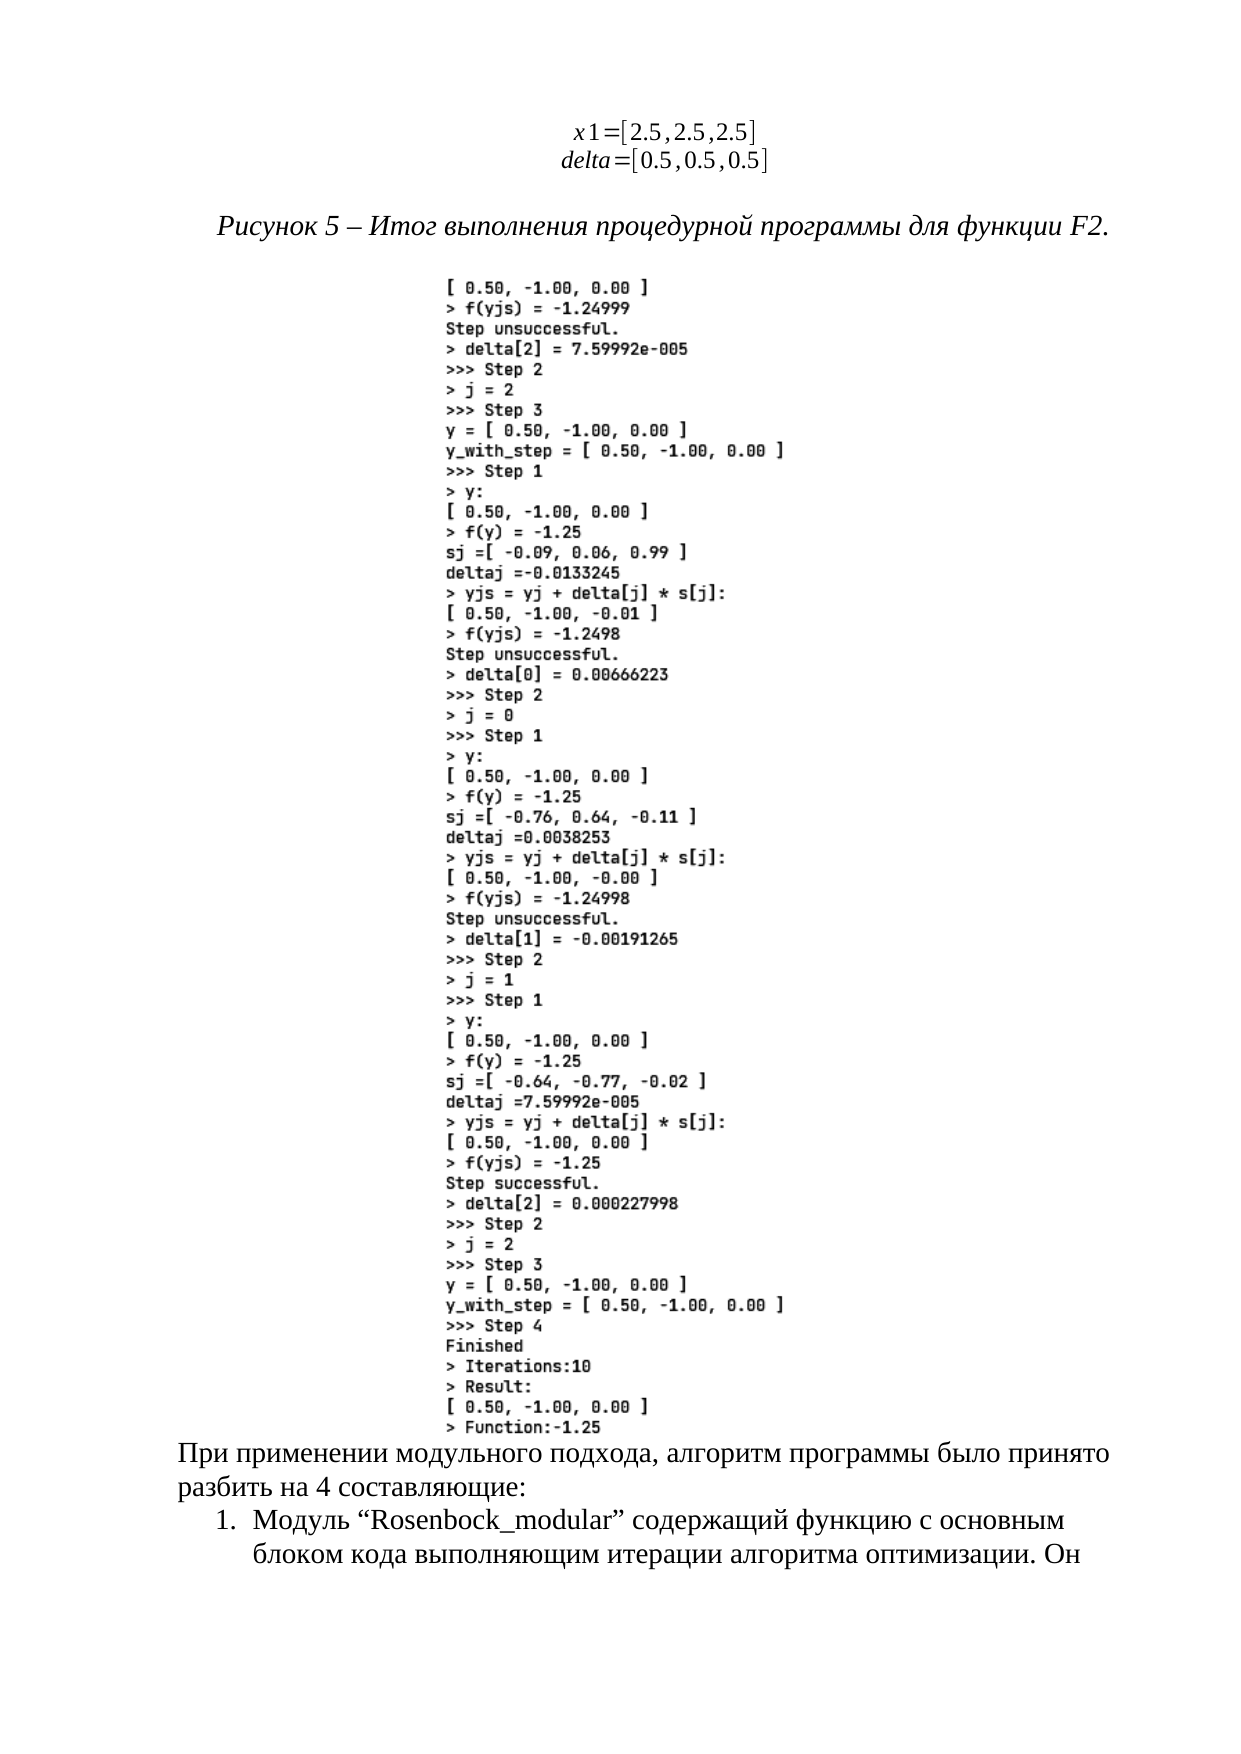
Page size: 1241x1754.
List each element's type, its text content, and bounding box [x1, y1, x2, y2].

text Рисунок 5 – Итог выполнения процедурной программы для функции F2. [177, 208, 1152, 242]
picture [443, 275, 886, 1436]
text При применении модульного подхода, алгоритм программы было принято разбить на 4 составляющие: [177, 1435, 1152, 1502]
